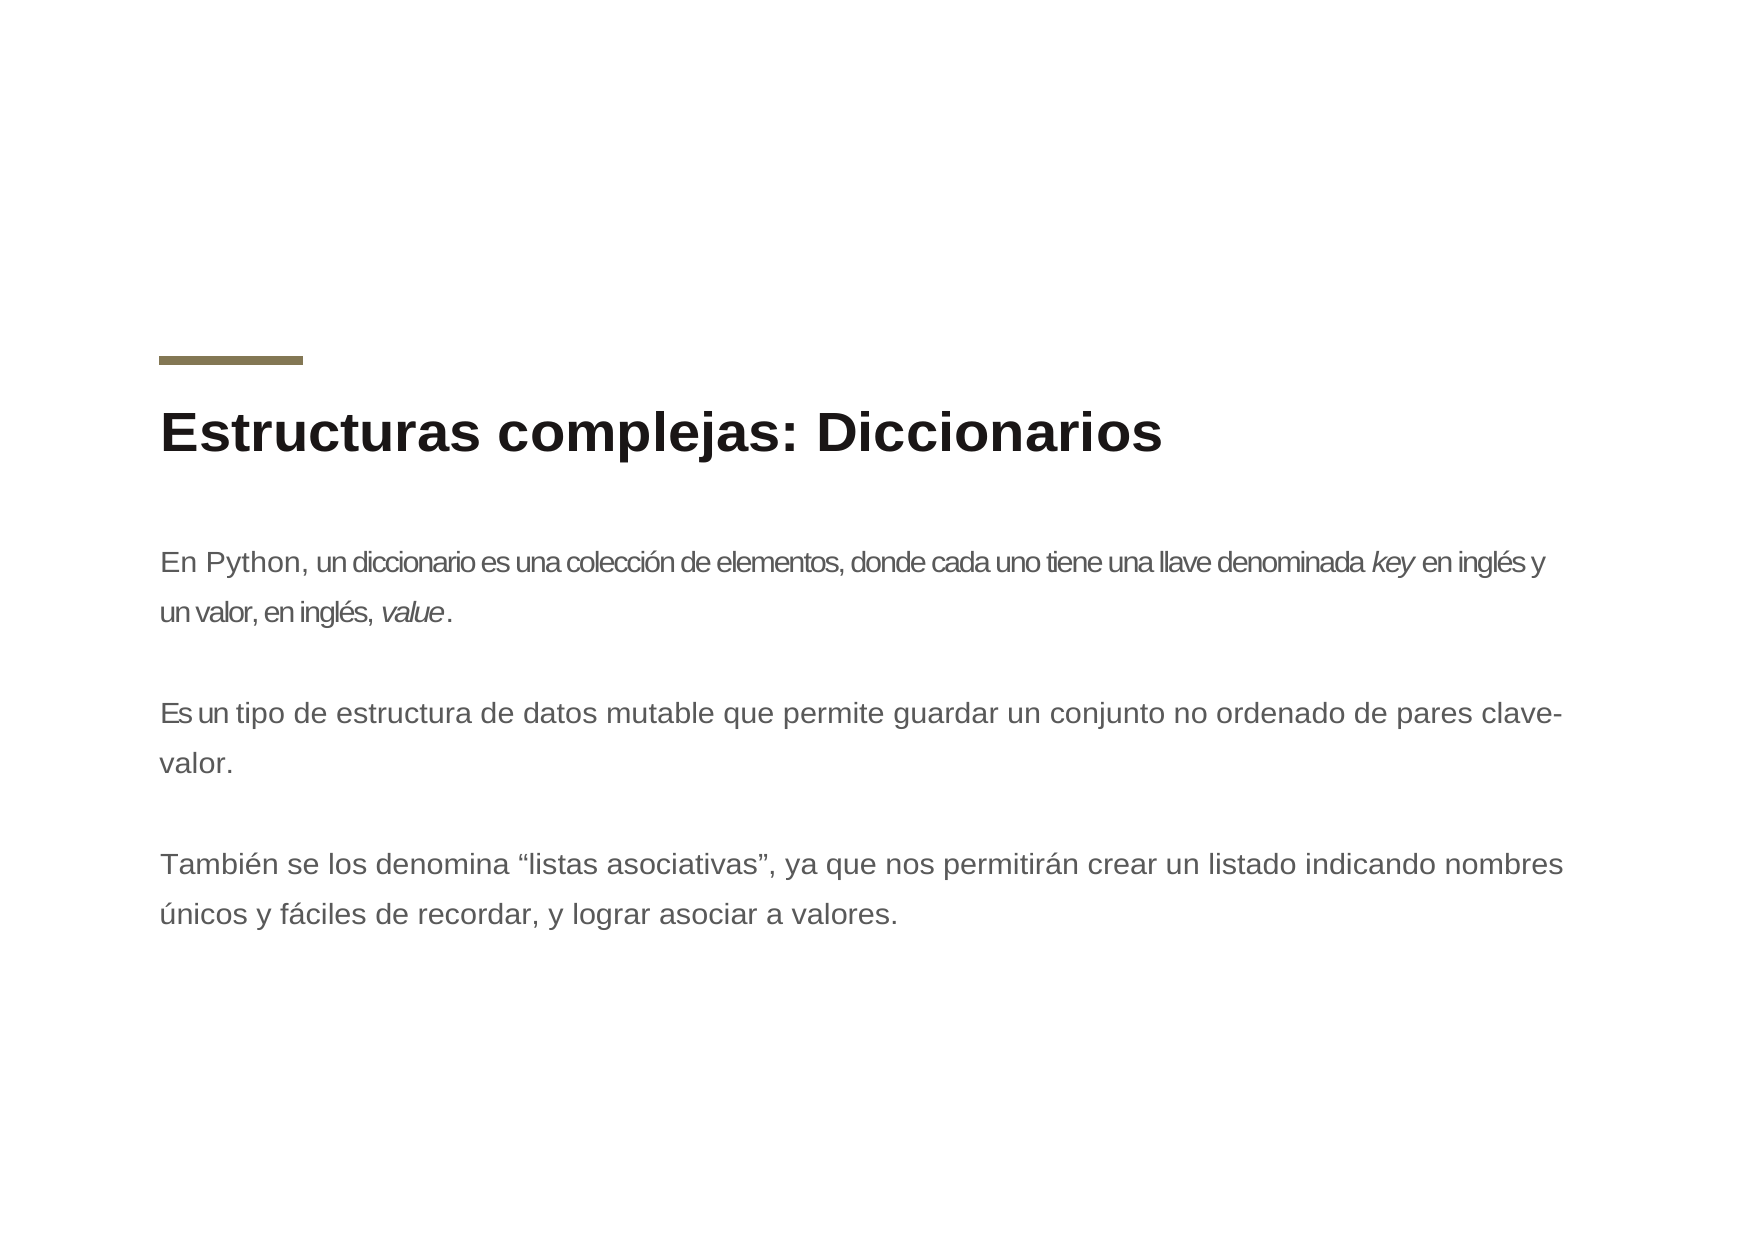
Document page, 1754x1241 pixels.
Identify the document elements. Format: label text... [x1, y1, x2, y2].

text También se los denomina “listas asociativas”, ya que nos permitirán crear un listado indicando nombres únicos y fáciles de recordar, y lograr asociar a valores. [159, 847, 1573, 931]
subtitle Estructuras complejas: Diccionarios [160, 400, 1602, 463]
text Es un tipo de estructura de datos mutable que permite guardar un conjunto no ordenado de pares clave-valor. [159, 696, 1573, 780]
text En Python, un diccionario es una colección de elementos, donde cada uno tiene una llave denominada key en inglés y un valor, en inglés, value. [159, 545, 1573, 629]
